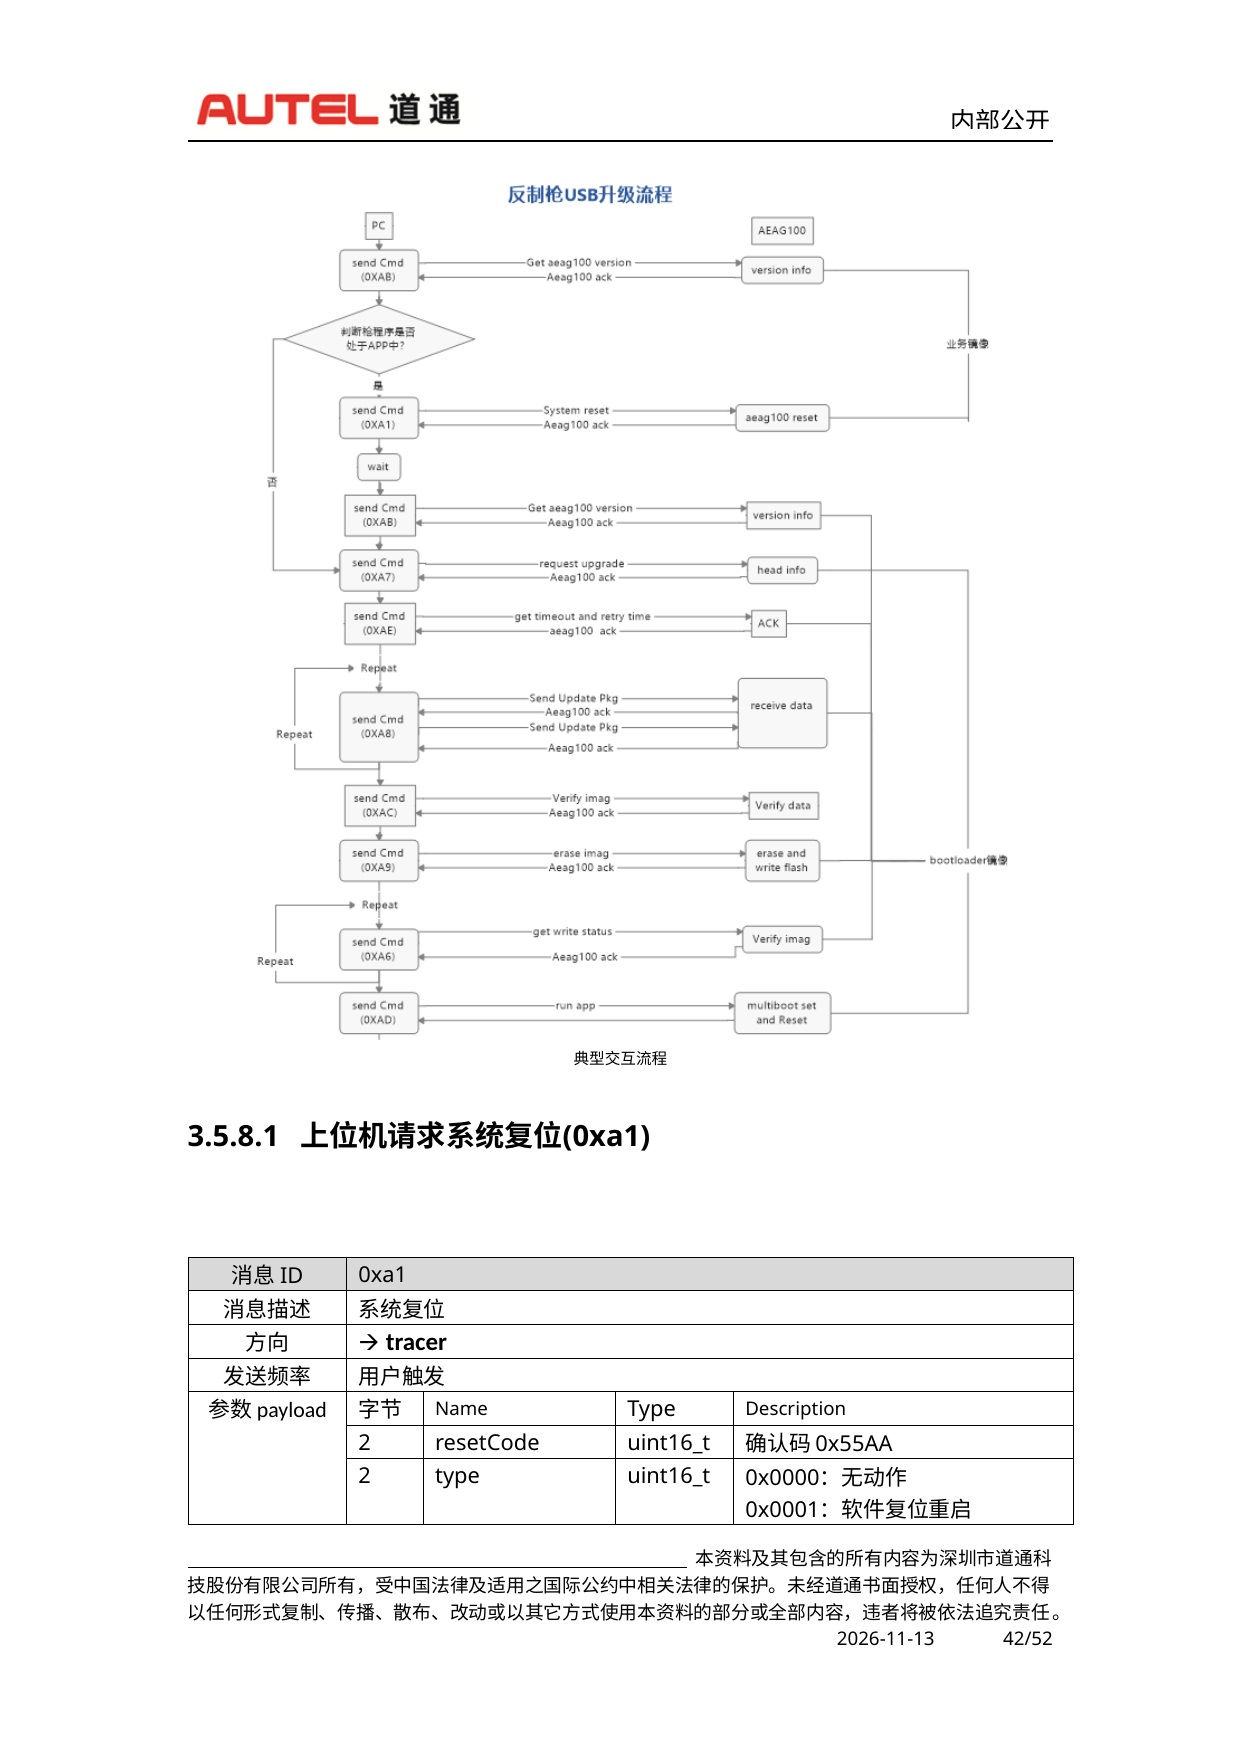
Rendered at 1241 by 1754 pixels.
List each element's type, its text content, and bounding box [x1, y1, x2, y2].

table_header 消息ID [189, 1258, 346, 1290]
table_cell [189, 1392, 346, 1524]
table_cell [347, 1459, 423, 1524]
table_header 0xa1 [347, 1258, 1073, 1290]
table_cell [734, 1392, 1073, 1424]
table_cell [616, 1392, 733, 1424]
text 典型交互流程 [187, 1042, 1053, 1074]
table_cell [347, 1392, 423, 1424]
table_cell tracer [347, 1325, 1073, 1357]
table_cell 消息描述 [189, 1291, 346, 1324]
picture [187, 88, 469, 130]
table_cell 系统复位 [347, 1291, 1073, 1324]
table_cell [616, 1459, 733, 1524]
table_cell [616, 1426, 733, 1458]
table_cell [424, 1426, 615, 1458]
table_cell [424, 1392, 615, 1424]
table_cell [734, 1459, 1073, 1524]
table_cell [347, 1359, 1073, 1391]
picture [187, 164, 1053, 1041]
table_cell 发送频率 [189, 1359, 346, 1391]
table_cell 方向 [189, 1325, 346, 1357]
subtitle 上位机请求系统复位(0xa1) [187, 1101, 1053, 1166]
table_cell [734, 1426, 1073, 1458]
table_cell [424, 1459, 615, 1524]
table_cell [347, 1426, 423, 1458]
